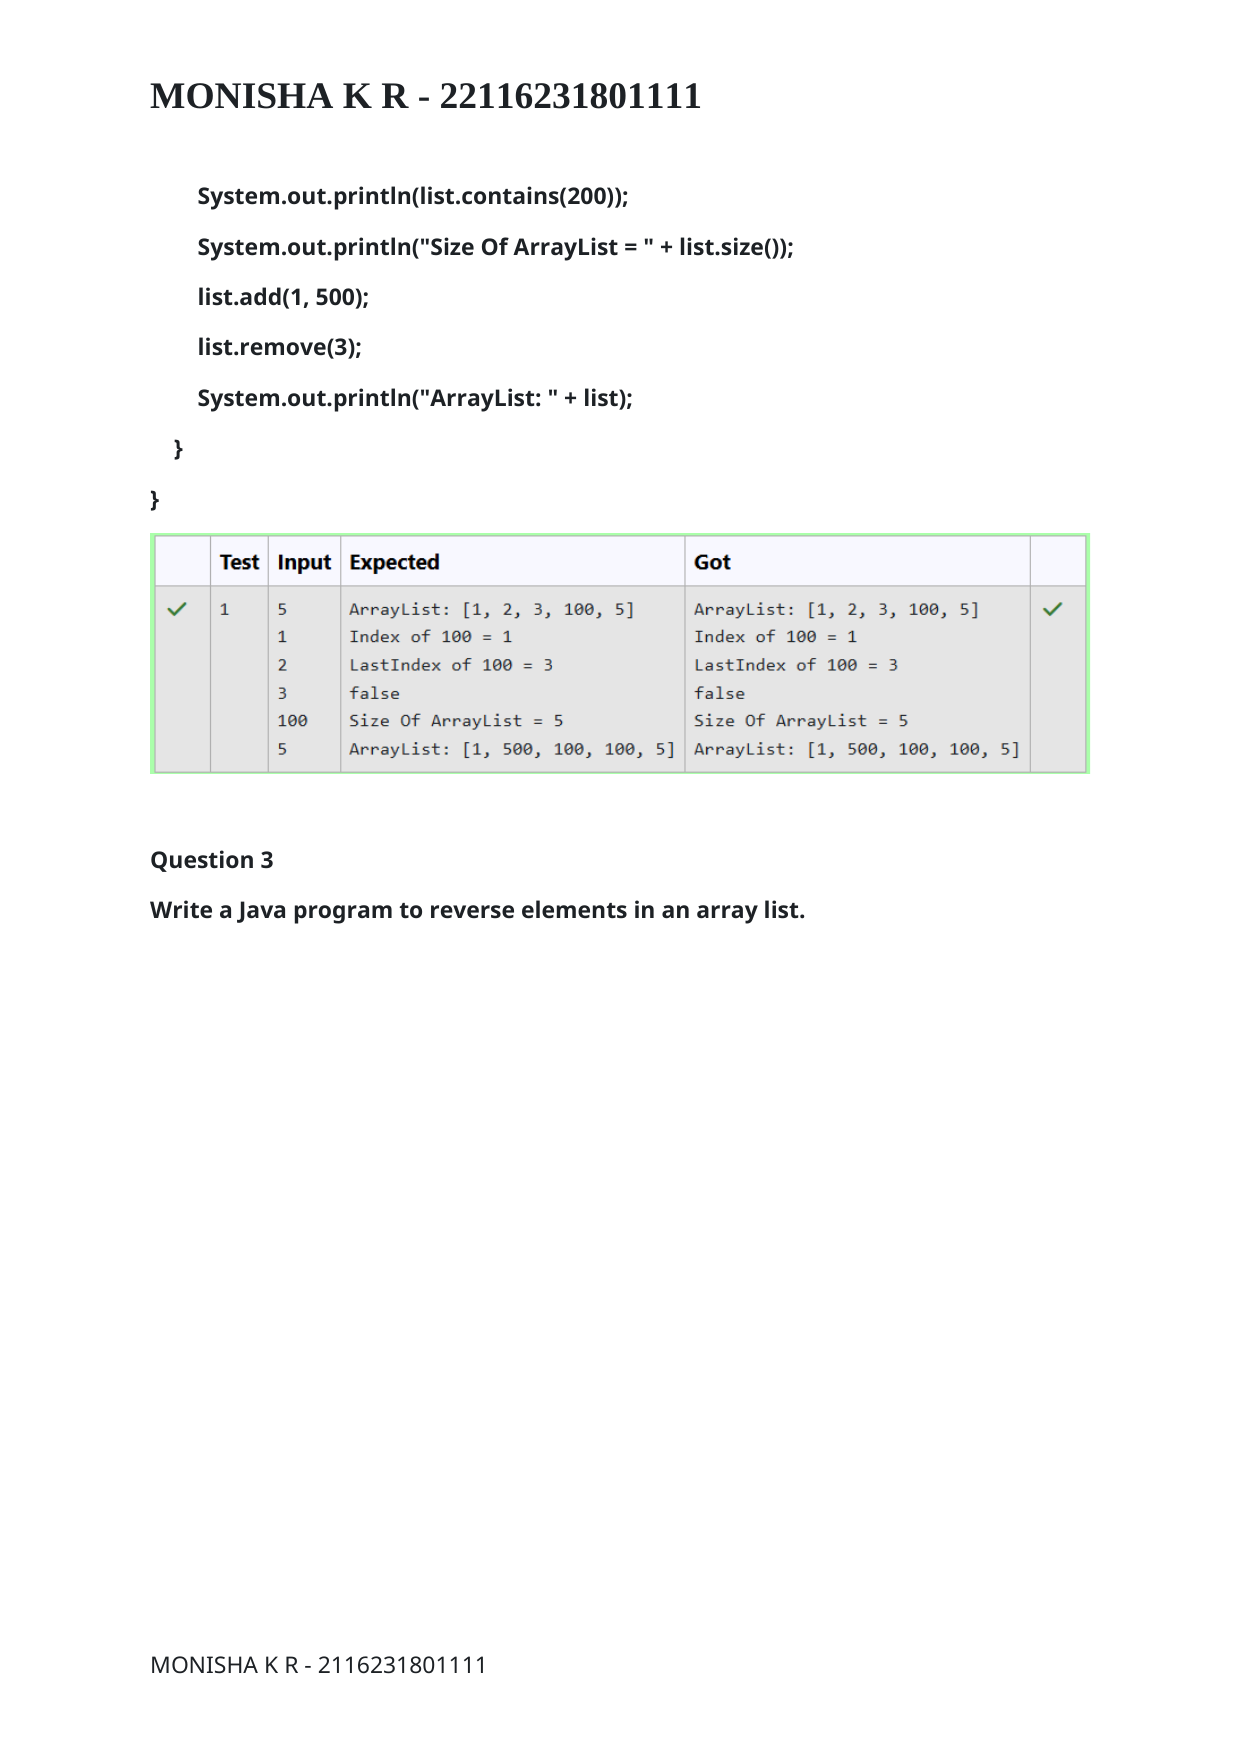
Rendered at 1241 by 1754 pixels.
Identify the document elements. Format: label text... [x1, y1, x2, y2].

text } [150, 432, 1090, 463]
text Question 3 [150, 843, 1090, 875]
text list.add(1, 500); [150, 281, 1090, 312]
text list.remove(3); [150, 331, 1090, 363]
text } [150, 483, 1090, 514]
text System.out.println("Size Of ArrayList = " + list.size()); [150, 231, 1090, 262]
picture [150, 533, 1091, 774]
text Write a Java program to reverse elements in an array list. [150, 894, 1090, 925]
text System.out.println(list.contains(200)); [150, 180, 1090, 211]
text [150, 382, 1090, 413]
